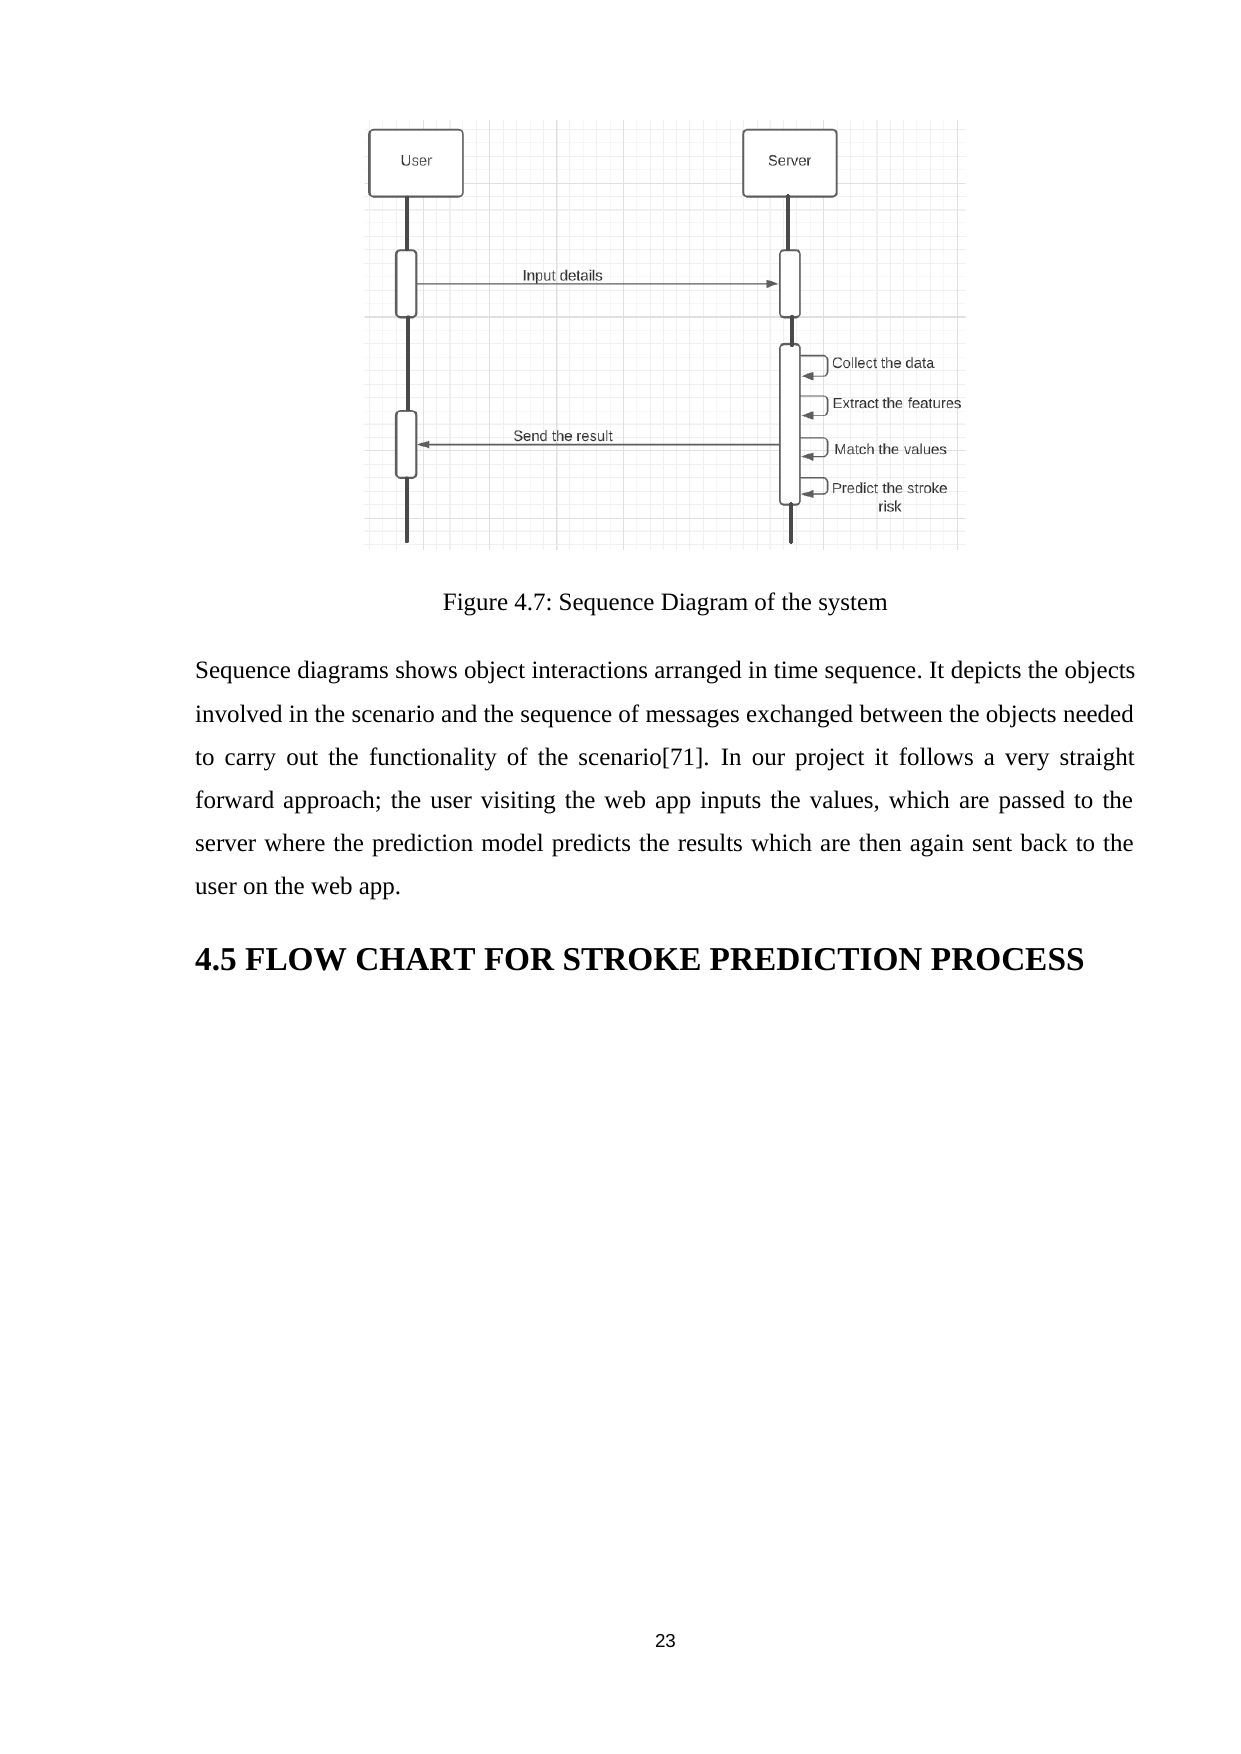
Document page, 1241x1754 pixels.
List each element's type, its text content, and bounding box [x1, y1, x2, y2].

text Sequence diagrams shows object interactions arranged in time sequence. It depicts the objects involved in the scenario and the sequence of messages exchanged between the objects needed to carry out the functionality of the scenario[71]. In our project it follows a very straight forward approach; the user visiting the web app inputs the values, which are passed to the server where the prediction model predicts the results which are then again sent back to the user on the web app. [195, 727, 1135, 900]
picture [364, 120, 966, 550]
text 4.5 FLOW CHART FOR STROKE PREDICTION PROCESS [195, 939, 1135, 978]
text Sequence diagrams shows object interactions arranged in time sequence. It depicts the objects involved in the scenario and the sequence of messages exchanged between the objects needed to carry out the functionality of the scenario[71]. In our project it follows a very straight forward approach; the user visiting the web app inputs the values, which are passed to the server where the prediction model predicts the results which are then again sent back to the user on the web app. [195, 656, 1135, 699]
text Figure 4.7: Sequence Diagram of the system [195, 587, 1135, 616]
